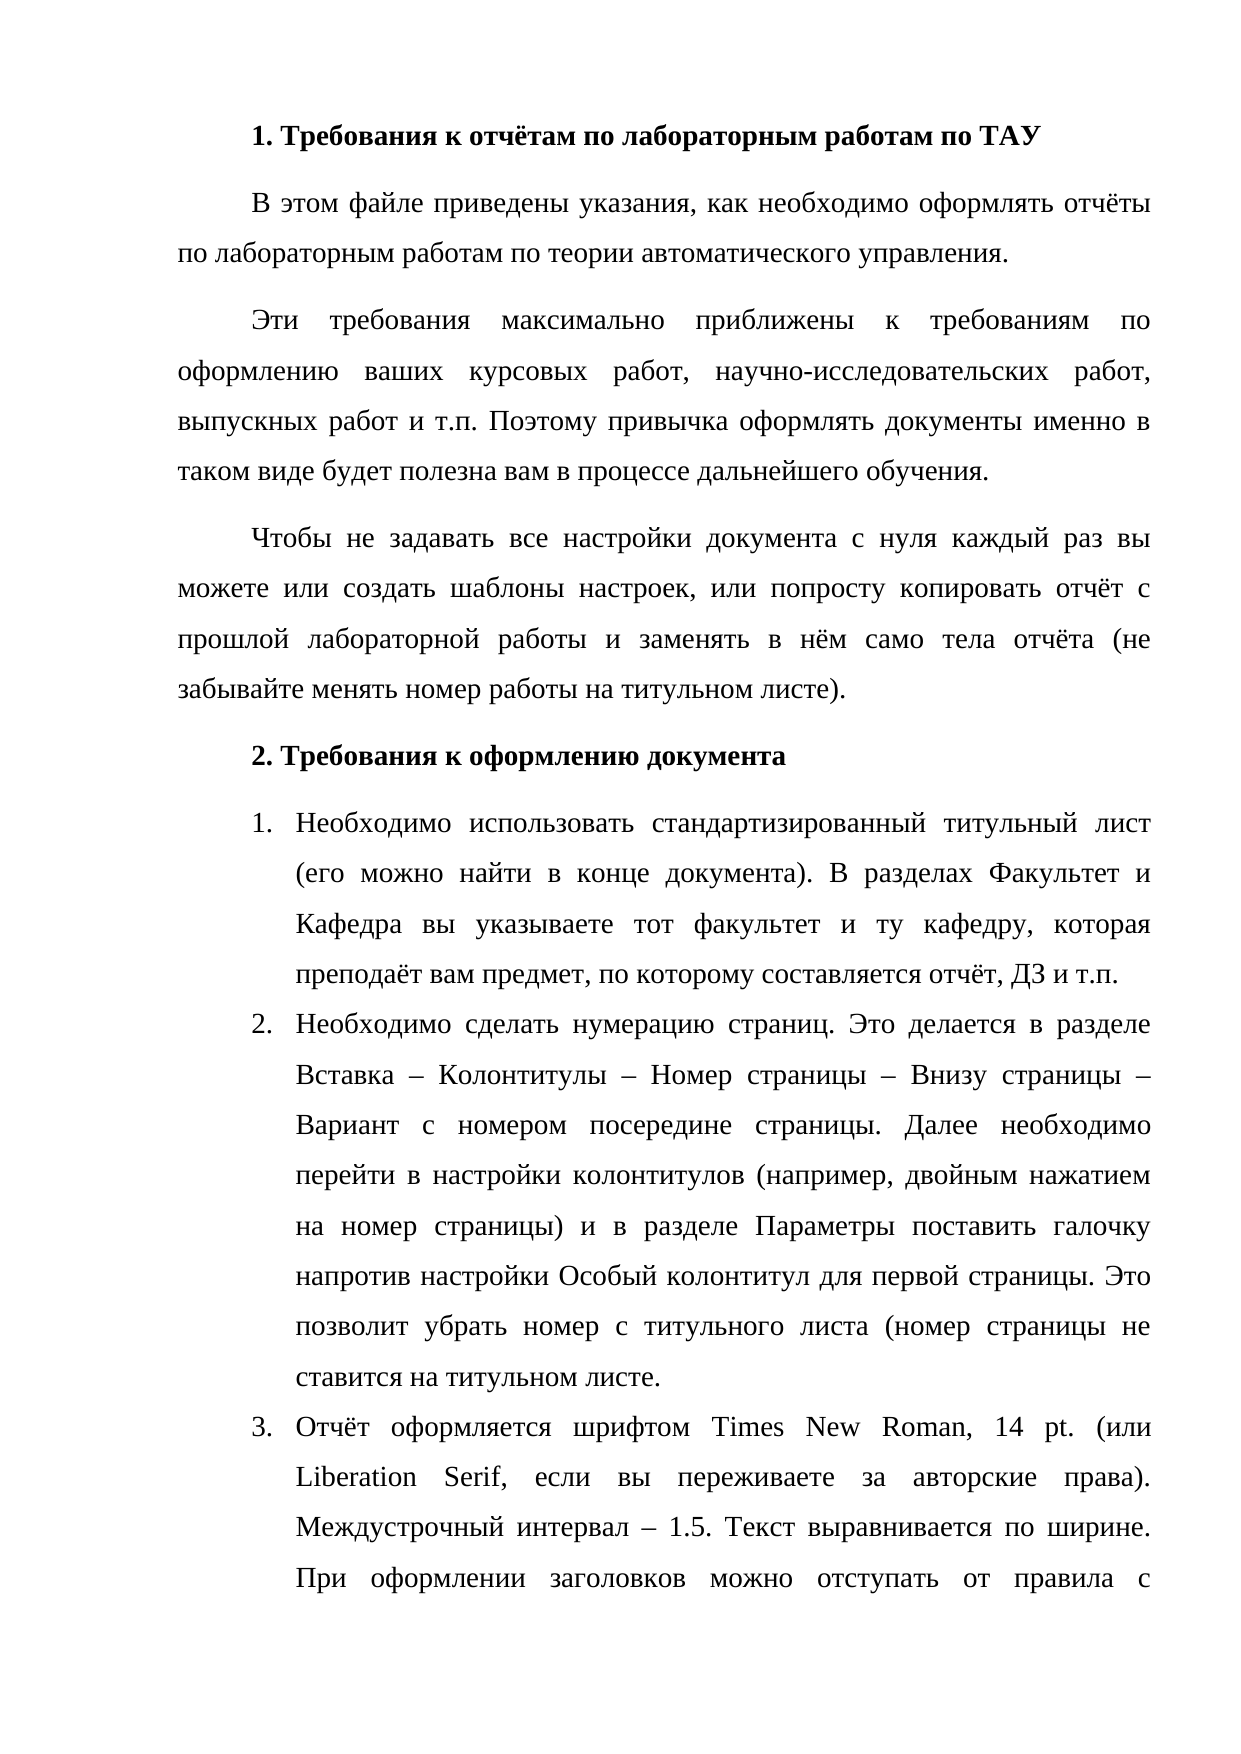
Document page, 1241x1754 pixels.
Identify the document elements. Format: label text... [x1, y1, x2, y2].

text 1. Требования к отчётам по лабораторным работам по ТАУ [177, 118, 1152, 152]
text Чтобы не задавать все настройки документа с нуля каждый раз вы можете или создать шаблоны настроек, или попросту копировать отчёт с прошлой лабораторной работы и заменять в нём само тела отчёта (не забывайте менять номер работы на титульном листе). [177, 520, 1152, 705]
text Эти требования максимально приближены к требованиям по оформлению ваших курсовых работ, научно-исследовательских работ, выпускных работ и т.п. Поэтому привычка оформлять документы именно в таком виде будет полезна вам в процессе дальнейшего обучения. [177, 302, 1152, 487]
list Необходимо использовать стандартизированный титульный лист (его можно найти в конце документа). В разделах Факультет и Кафедра вы указываете тот факультет и ту кафедру, которая преподаёт вам предмет, по которому составляется отчёт, ДЗ и т.п. [251, 805, 1152, 990]
text В этом файле приведены указания, как необходимо оформлять отчёты по лабораторным работам по теории автоматического управления. [177, 185, 1152, 269]
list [251, 1409, 1152, 1593]
text 2. Требования к оформлению документа [177, 738, 1152, 772]
list Необходимо сделать нумерацию страниц. Это делается в разделе Вставка – Колонтитулы – Номер страницы – Внизу страницы – Вариант с номером посередине страницы. Далее необходимо перейти в настройки колонтитулов (например, двойным нажатием на номер страницы) и в разделе Параметры поставить галочку напротив настройки Особый колонтитул для первой страницы. Это позволит убрать номер с титульного листа (номер страницы не ставится на титульном листе. [251, 1006, 1152, 1392]
